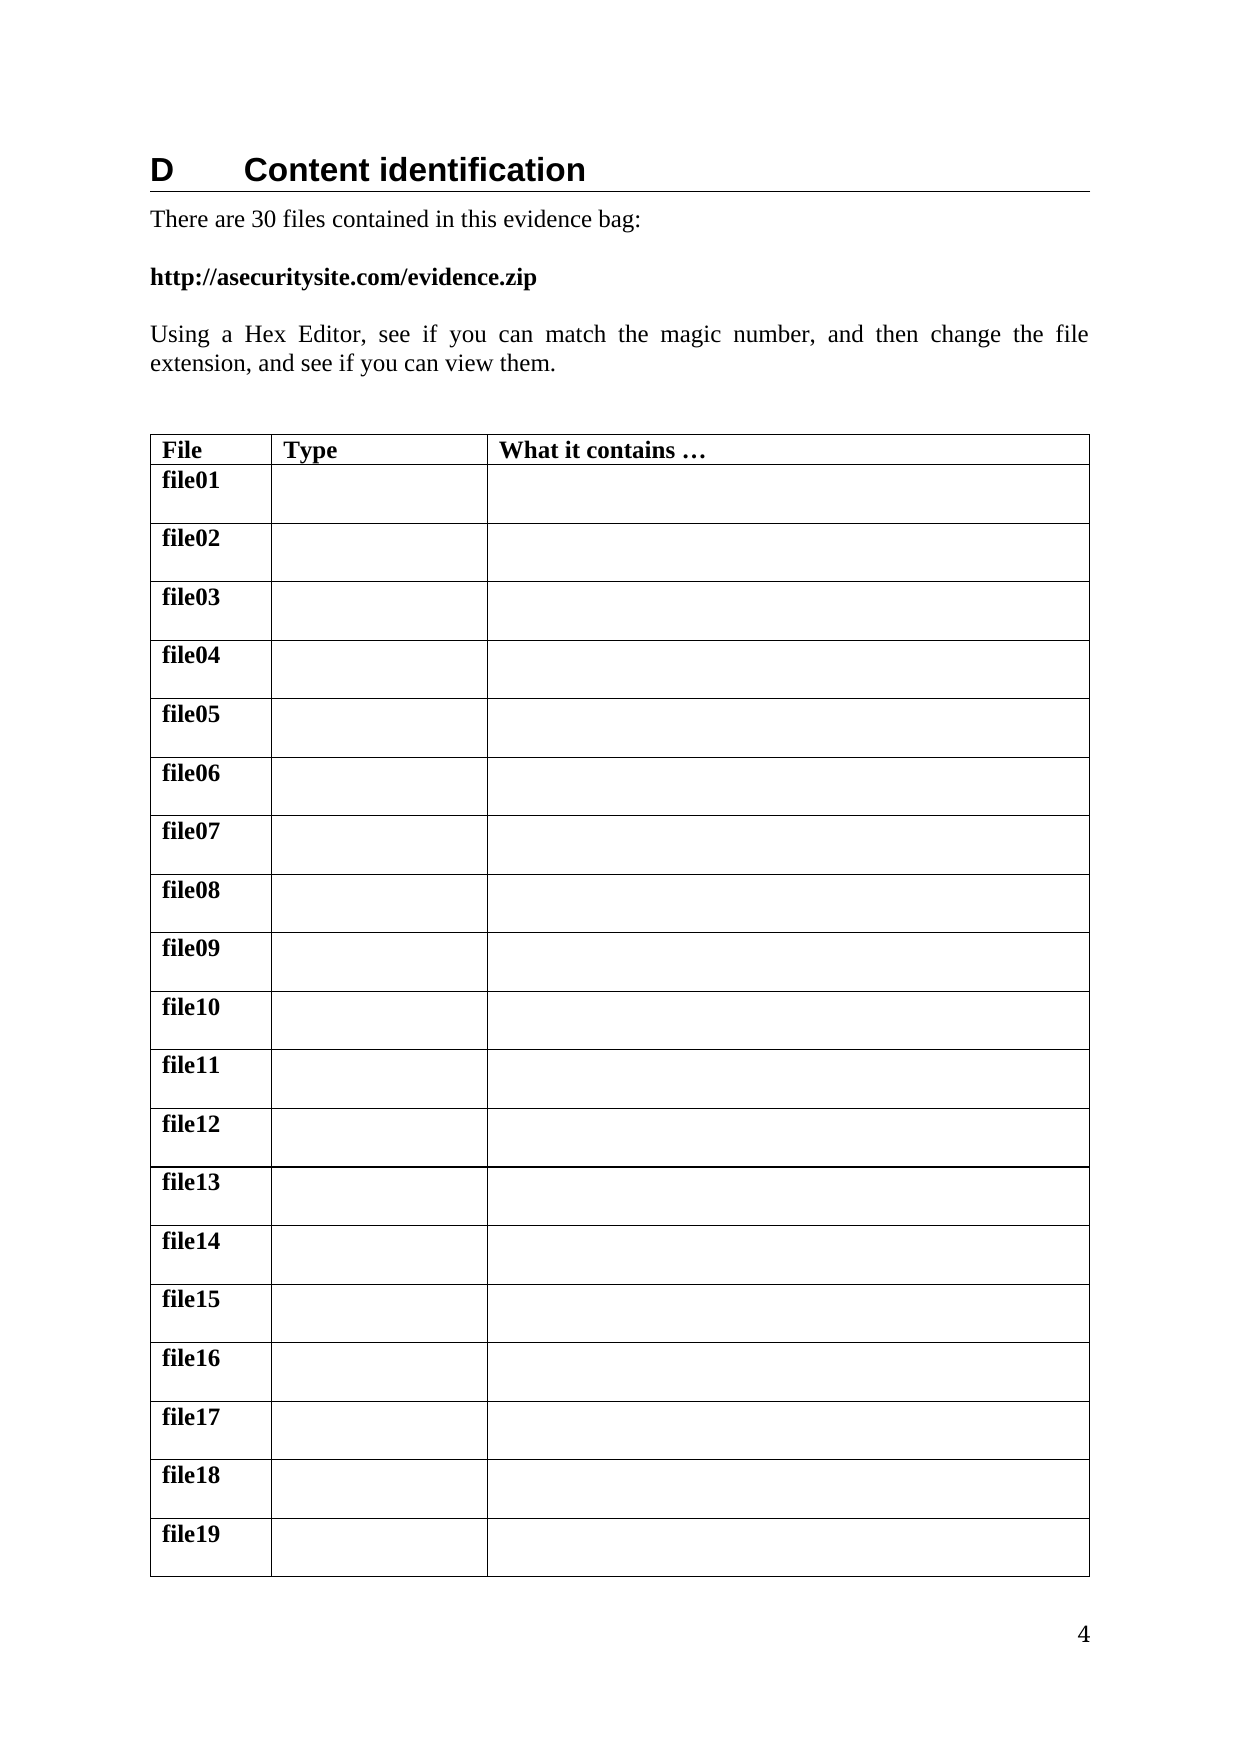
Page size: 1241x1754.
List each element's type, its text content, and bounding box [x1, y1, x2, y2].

table_cell [272, 641, 487, 698]
text http://asecuritysite.com/evidence.zip [150, 262, 1090, 290]
table_cell file05 [151, 699, 271, 757]
table_cell [272, 1519, 487, 1576]
table_cell file11 [151, 1050, 271, 1108]
table_cell [488, 816, 1089, 874]
table_cell file19 [151, 1519, 271, 1576]
table_cell file03 [151, 582, 271, 639]
table_cell file16 [151, 1343, 271, 1401]
table_cell file01 [151, 465, 271, 522]
table_cell [272, 699, 487, 757]
table_cell file09 [151, 933, 271, 991]
subtitle D Content identification [150, 150, 1090, 191]
table_cell [488, 1402, 1089, 1459]
table_cell file12 [151, 1109, 271, 1166]
table_cell [488, 933, 1089, 991]
text There are 30 files contained in this evidence bag: [150, 204, 1090, 233]
table_cell [272, 524, 487, 581]
table_cell file17 [151, 1402, 271, 1459]
table_cell [272, 992, 487, 1049]
table_cell [272, 1402, 487, 1459]
table_cell [272, 1168, 487, 1225]
table_cell [488, 875, 1089, 932]
table_cell [272, 1343, 487, 1401]
table_cell [272, 933, 487, 991]
table_cell [488, 1343, 1089, 1401]
table_cell [272, 1109, 487, 1166]
table_cell [272, 1226, 487, 1283]
table_cell [488, 582, 1089, 639]
table_cell [272, 465, 487, 522]
table_cell [488, 465, 1089, 522]
table_cell file07 [151, 816, 271, 874]
table_cell [488, 1285, 1089, 1342]
table_cell [488, 758, 1089, 815]
table_cell [488, 1226, 1089, 1283]
table_cell [272, 1050, 487, 1108]
table_header File [151, 435, 271, 464]
table_cell file10 [151, 992, 271, 1049]
table_header What it contains … [488, 435, 1089, 464]
table_cell [488, 1050, 1089, 1108]
table_cell [488, 1168, 1089, 1225]
table_cell file18 [151, 1460, 271, 1518]
table_cell [272, 758, 487, 815]
table_cell file13 [151, 1168, 271, 1225]
table_header Type [272, 435, 487, 464]
table_cell file02 [151, 524, 271, 581]
table_cell [272, 1285, 487, 1342]
table_cell [272, 816, 487, 874]
table_cell [488, 699, 1089, 757]
table_cell file04 [151, 641, 271, 698]
table_cell [488, 1460, 1089, 1518]
text Using a Hex Editor, see if you can match the magic number, and then change the file extension, and see if you can view them. [150, 319, 1090, 377]
table_cell file08 [151, 875, 271, 932]
table_cell [488, 641, 1089, 698]
table_cell file15 [151, 1285, 271, 1342]
table_cell [488, 992, 1089, 1049]
table_cell file06 [151, 758, 271, 815]
table_cell [488, 524, 1089, 581]
table_cell [272, 875, 487, 932]
table_cell [488, 1519, 1089, 1576]
table_cell [272, 582, 487, 639]
table_cell [488, 1109, 1089, 1166]
table_cell file14 [151, 1226, 271, 1283]
table_cell [272, 1460, 487, 1518]
